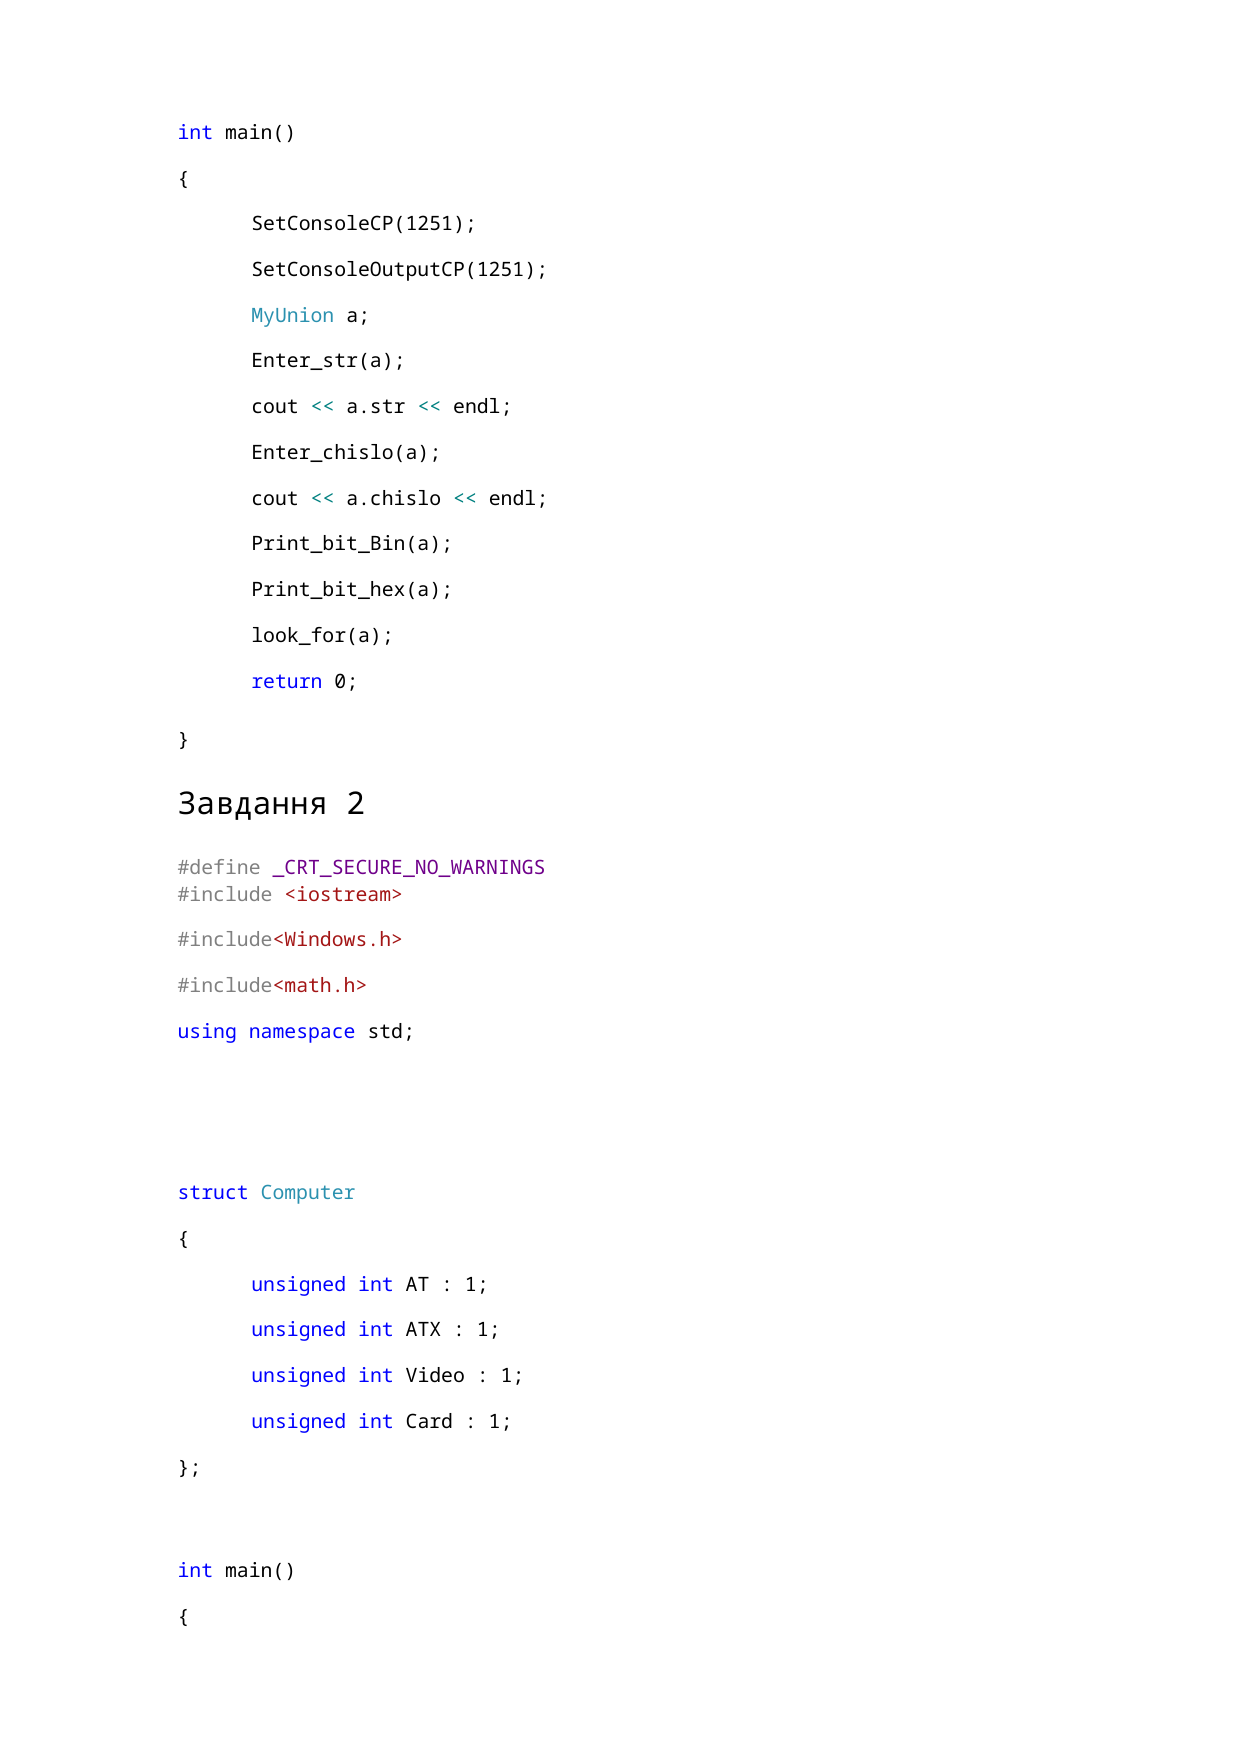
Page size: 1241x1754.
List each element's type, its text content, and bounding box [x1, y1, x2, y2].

text int main() [177, 1556, 1152, 1583]
text return 0; [177, 667, 1152, 694]
text look_for(a); [177, 621, 1152, 648]
text }; [177, 1453, 1152, 1480]
text #include<math.h> [177, 971, 1152, 998]
text MyUnion a; [177, 301, 1152, 328]
text cout << a.chislo << endl; [177, 484, 1152, 511]
text SetConsoleCP(1251); [177, 209, 1152, 237]
text } [177, 725, 1152, 752]
text Enter_str(a); [177, 347, 1152, 374]
text SetConsoleOutputCP(1251); [177, 255, 1152, 282]
text Enter_chislo(a); [177, 438, 1152, 465]
text unsigned int Video : 1; [177, 1361, 1152, 1388]
text #include<Windows.h> [177, 926, 1152, 953]
text { [177, 1224, 1152, 1251]
text #define _CRT_SECURE_NO_WARNINGS [177, 853, 1152, 880]
text struct Computer [177, 1178, 1152, 1206]
text unsigned int Card : 1; [177, 1407, 1152, 1434]
text cout << a.str << endl; [177, 392, 1152, 419]
text using namespace std; [177, 1017, 1152, 1044]
text Print_bit_Bin(a); [177, 530, 1152, 557]
text Завдання 2 [177, 781, 1152, 824]
text unsigned int ATX : 1; [177, 1316, 1152, 1343]
text { [177, 1602, 1152, 1629]
text { [177, 164, 1152, 191]
text #include <iostream> [177, 880, 1152, 907]
text int main() [177, 118, 1152, 145]
text Print_bit_hex(a); [177, 575, 1152, 602]
text unsigned int AT : 1; [177, 1270, 1152, 1297]
